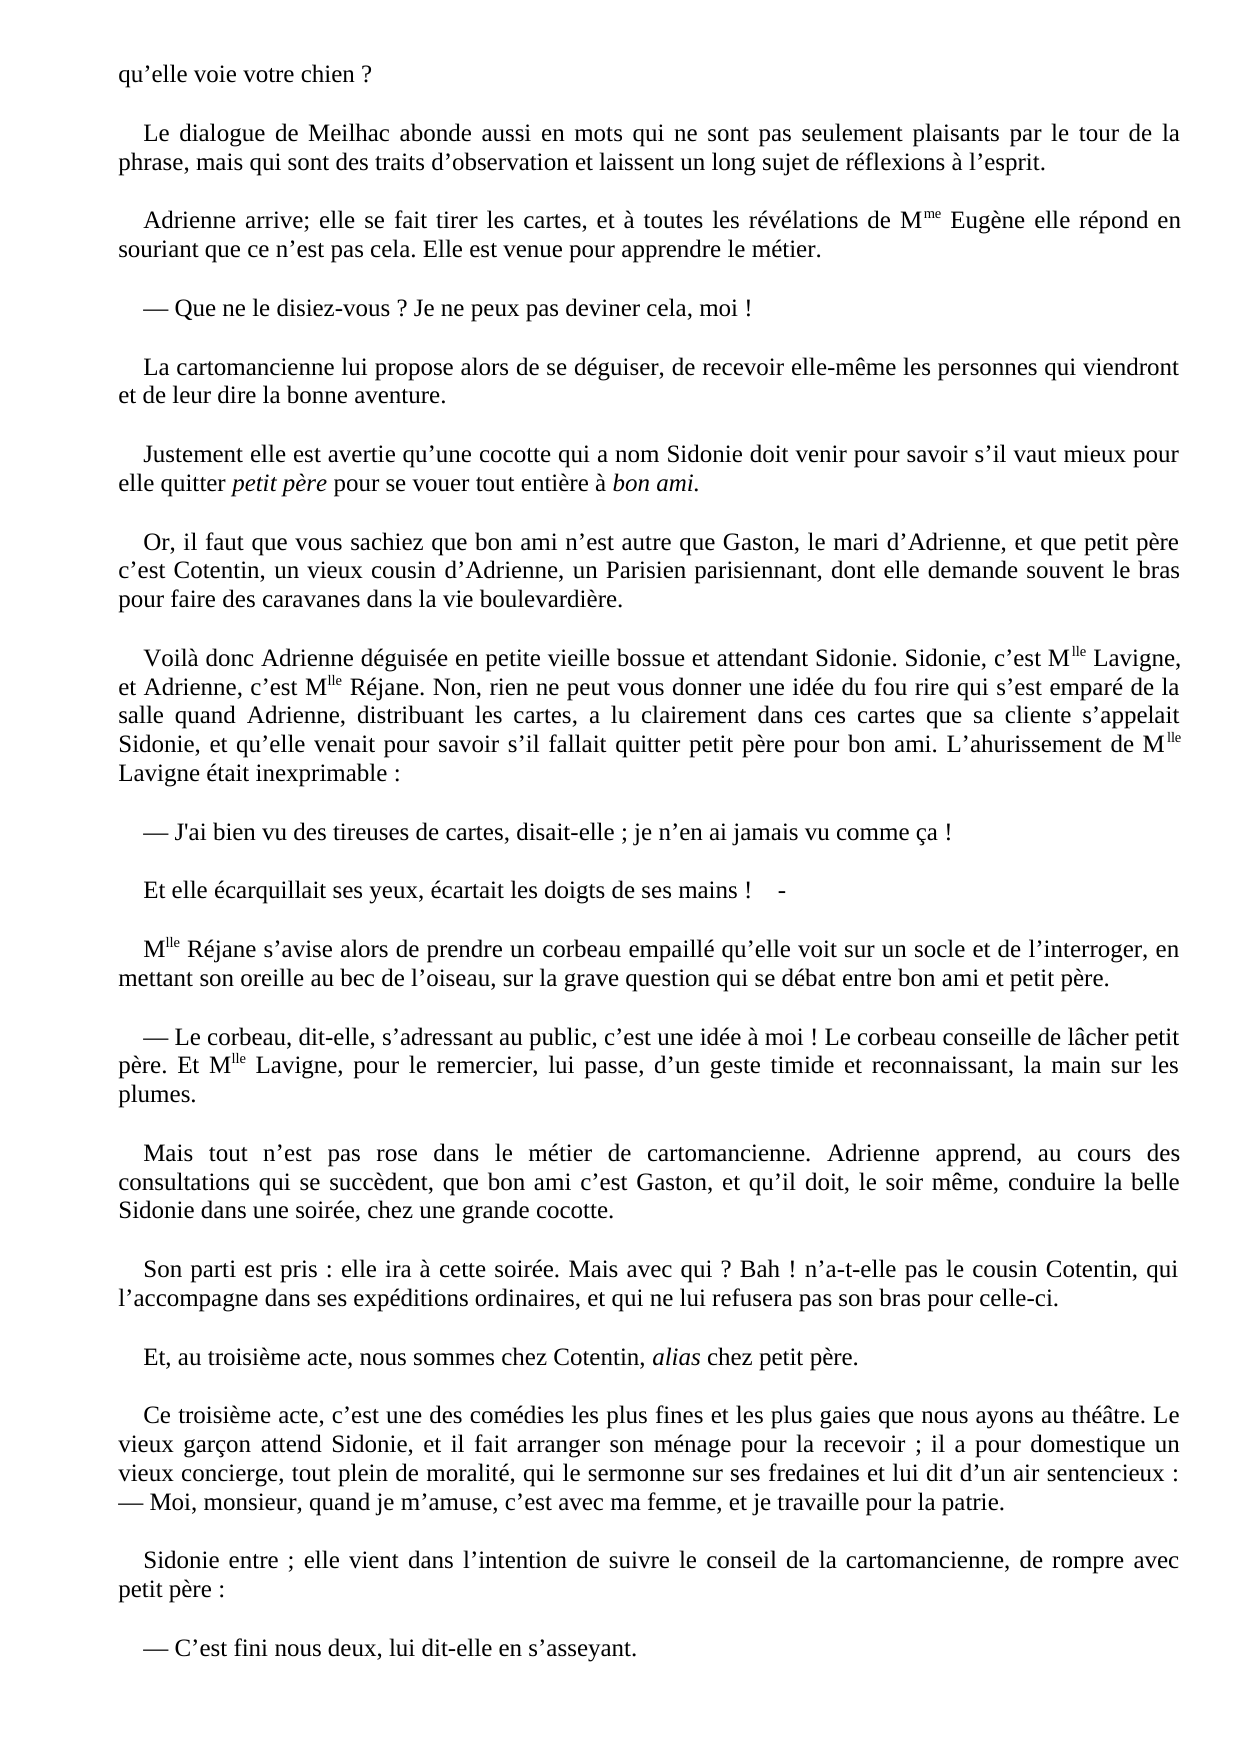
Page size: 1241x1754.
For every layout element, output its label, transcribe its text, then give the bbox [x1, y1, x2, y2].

text Et, au troisième acte, nous sommes chez Cotentin, alias chez petit père. [118, 1342, 1181, 1370]
text Mlle Réjane s’avise alors de prendre un corbeau empaillé qu’elle voit sur un socle et de l’interroger, en mettant son oreille au bec de l’oiseau, sur la grave question qui se débat entre bon ami et petit père. [118, 934, 1181, 992]
text Or, il faut que vous sachiez que bon ami n’est autre que Gaston, le mari d’Adrienne, et que petit père c’est Cotentin, un vieux cousin d’Adrienne, un Parisien parisiennant, dont elle demande souvent le bras pour faire des caravanes dans la vie boulevardière. [118, 527, 1181, 613]
text — Le corbeau, dit-elle, s’adressant au public, c’est une idée à moi ! Le corbeau conseille de lâcher petit père. Et Mlle Lavigne, pour le remercier, lui passe, d’un geste timide et reconnaissant, la main sur les plumes. [118, 1022, 1181, 1108]
text Voilà donc Adrienne déguisée en petite vieille bossue et attendant Sidonie. Sidonie, c’est Mlle Lavigne, et Adrienne, c’est Mlle Réjane. Non, rien ne peut vous donner une idée du fou rire qui s’est emparé de la salle quand Adrienne, distribuant les cartes, a lu clairement dans ces cartes que sa cliente s’appelait Sidonie, et qu’elle venait pour savoir s’il fallait quitter petit père pour bon ami. L’ahurissement de Mlle Lavigne était inexprimable : [118, 643, 1181, 787]
text — J'ai bien vu des tireuses de cartes, disait-elle ; je n’en ai jamais vu comme ça ! [118, 817, 1181, 845]
text Justement elle est avertie qu’une cocotte qui a nom Sidonie doit venir pour savoir s’il vaut mieux pour elle quitter petit père pour se vouer tout entière à bon ami. [118, 439, 1181, 497]
text — C’est fini nous deux, lui dit-elle en s’asseyant. [118, 1633, 1181, 1662]
text Le dialogue de Meilhac abonde aussi en mots qui ne sont pas seulement plaisants par le tour de la phrase, mais qui sont des traits d’observation et laissent un long sujet de réflexions à l’esprit. [118, 118, 1181, 175]
text Ce troisième acte, c’est une des comédies les plus fines et les plus gaies que nous ayons au théâtre. Le vieux garçon attend Sidonie, et il fait arranger son ménage pour la recevoir ; il a pour domestique un vieux concierge, tout plein de moralité, qui le sermonne sur ses fredaines et lui dit d’un air sentencieux : — Moi, monsieur, quand je m’amuse, c’est avec ma femme, et je travaille pour la patrie. [118, 1400, 1181, 1515]
text La cartomancienne lui propose alors de se déguiser, de recevoir elle-même les personnes qui viendront et de leur dire la bonne aventure. [118, 352, 1181, 409]
text Et elle écarquillait ses yeux, écartait les doigts de ses mains ! - [118, 875, 1181, 904]
text Sidonie entre ; elle vient dans l’intention de suivre le conseil de la cartomancienne, de rompre avec petit père : [118, 1545, 1181, 1603]
text Adrienne arrive; elle se fait tirer les cartes, et à toutes les révélations de Mme Eugène elle répond en souriant que ce n’est pas cela. Elle est venue pour apprendre le métier. [118, 205, 1181, 263]
text Mais tout n’est pas rose dans le métier de cartomancienne. Adrienne apprend, au cours des consultations qui se succèdent, que bon ami c’est Gaston, et qu’il doit, le soir même, conduire la belle Sidonie dans une soirée, chez une grande cocotte. [118, 1138, 1181, 1224]
text Son parti est pris : elle ira à cette soirée. Mais avec qui ? Bah ! n’a-t-elle pas le cousin Cotentin, qui l’accompagne dans ses expéditions ordinaires, et qui ne lui refusera pas son bras pour celle-ci. [118, 1254, 1181, 1312]
text — Que ne le disiez-vous ? Je ne peux pas deviner cela, moi ! [118, 293, 1181, 322]
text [118, 59, 1181, 88]
